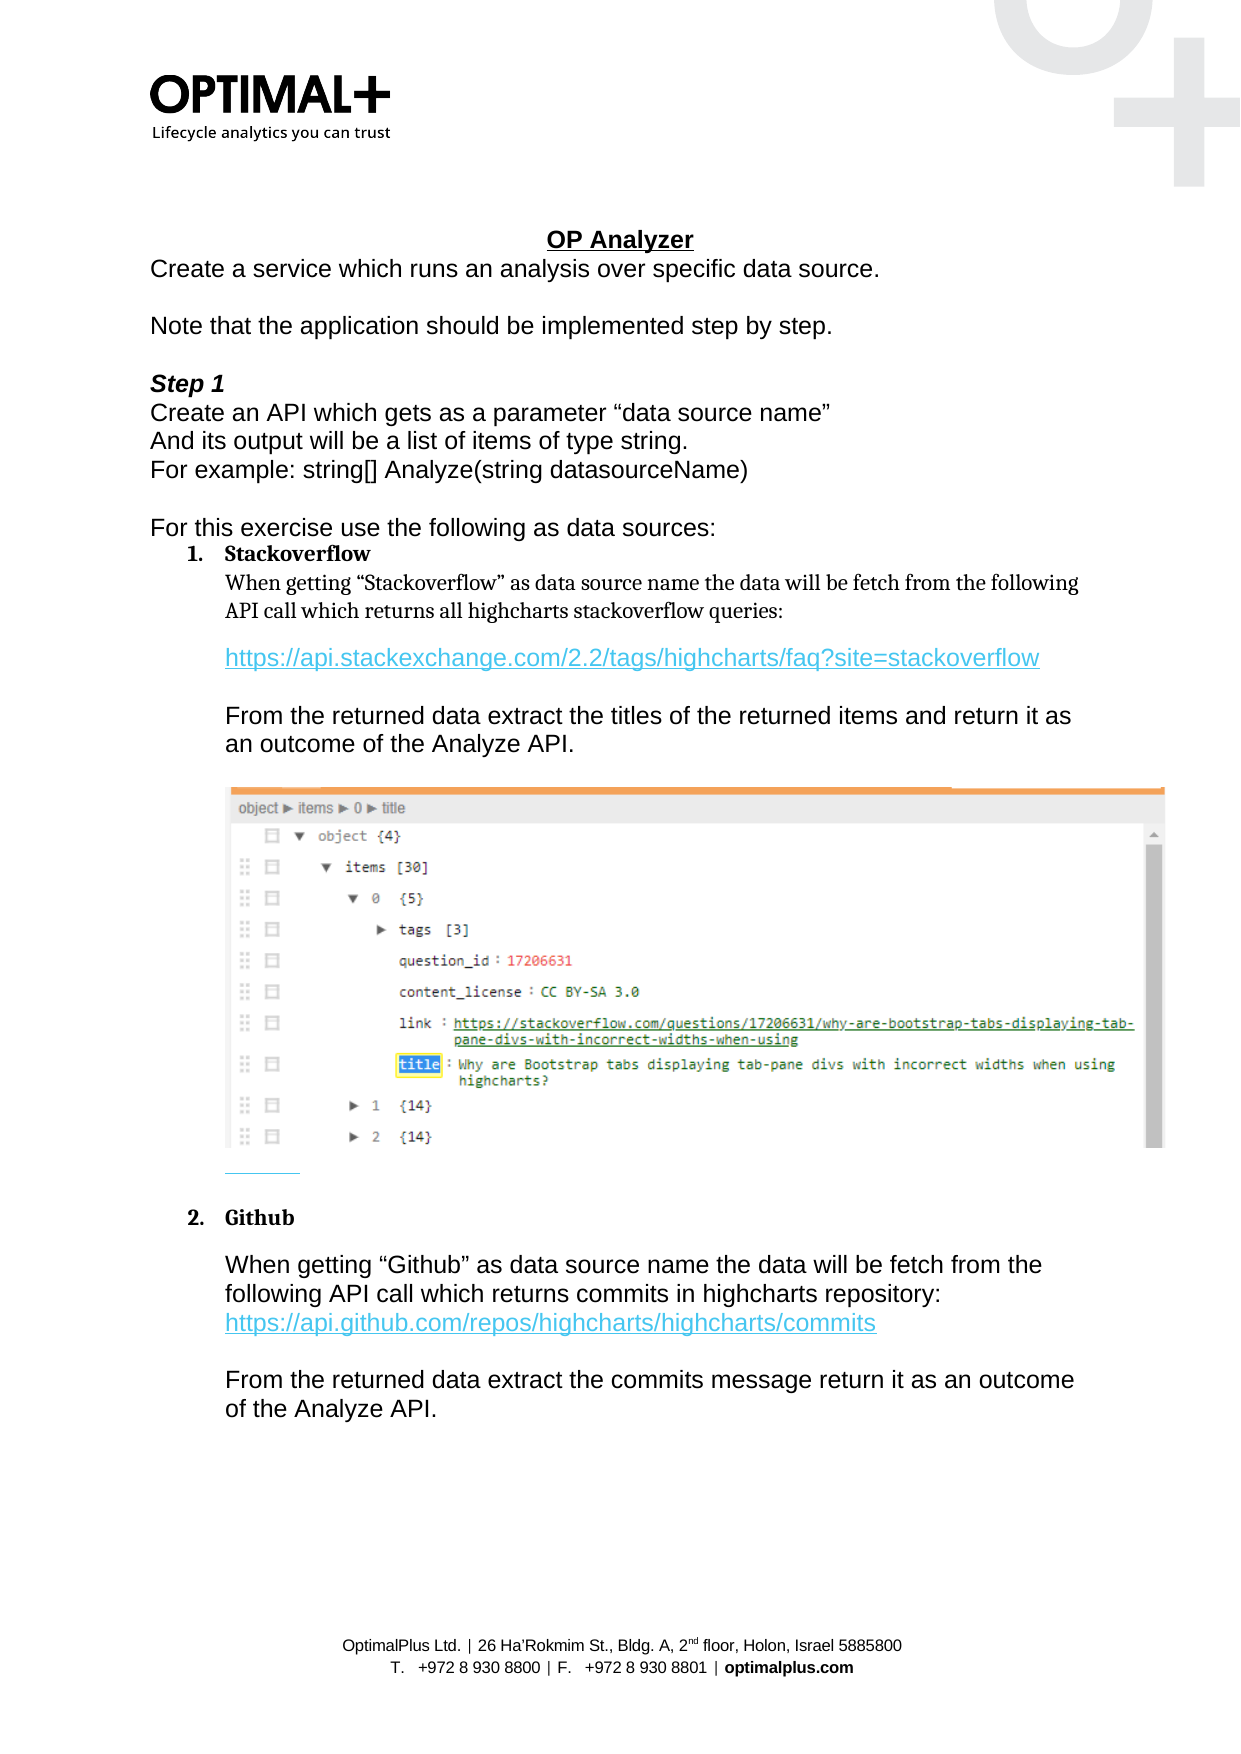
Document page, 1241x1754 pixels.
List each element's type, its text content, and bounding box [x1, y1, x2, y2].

text And its output will be a list of items of type string. [150, 426, 1090, 455]
list Github [187, 1205, 1090, 1232]
picture [150, 75, 390, 143]
text Note that the application should be implemented step by step. [150, 311, 1090, 340]
text For example: string[] Analyze(string datasourceName) [150, 455, 1090, 484]
text From the returned data extract the commits message return it as an outcome of the Analyze API. [225, 1365, 1090, 1423]
picture [225, 787, 1166, 1148]
text When getting “Github” as data source name the data will be fetch from the following API call which returns commits in highcharts repository: [225, 1250, 1090, 1308]
text From the returned data extract the titles of the returned items and return it as an outcome of the Analyze API. [225, 701, 1090, 758]
list Stackoverflow When getting “Stackoverflow” as data source name the data will be fetch from the following API call which returns all highcharts stackoverflow queries: [187, 541, 1090, 624]
text Step 1 [150, 369, 1090, 397]
text For this exercise use the following as data sources: [150, 512, 1090, 541]
text Create a service which runs an analysis over specific data source. [150, 254, 1090, 282]
text https://api.github.com/repos/highcharts/highcharts/commits [225, 1308, 1090, 1337]
text https://api.stackexchange.com/2.2/tags/highcharts/faq?site=stackoverflow [225, 643, 1090, 672]
text Create an API which gets as a parameter “data source name” [150, 397, 1090, 426]
text OP Analyzer [150, 225, 1090, 254]
